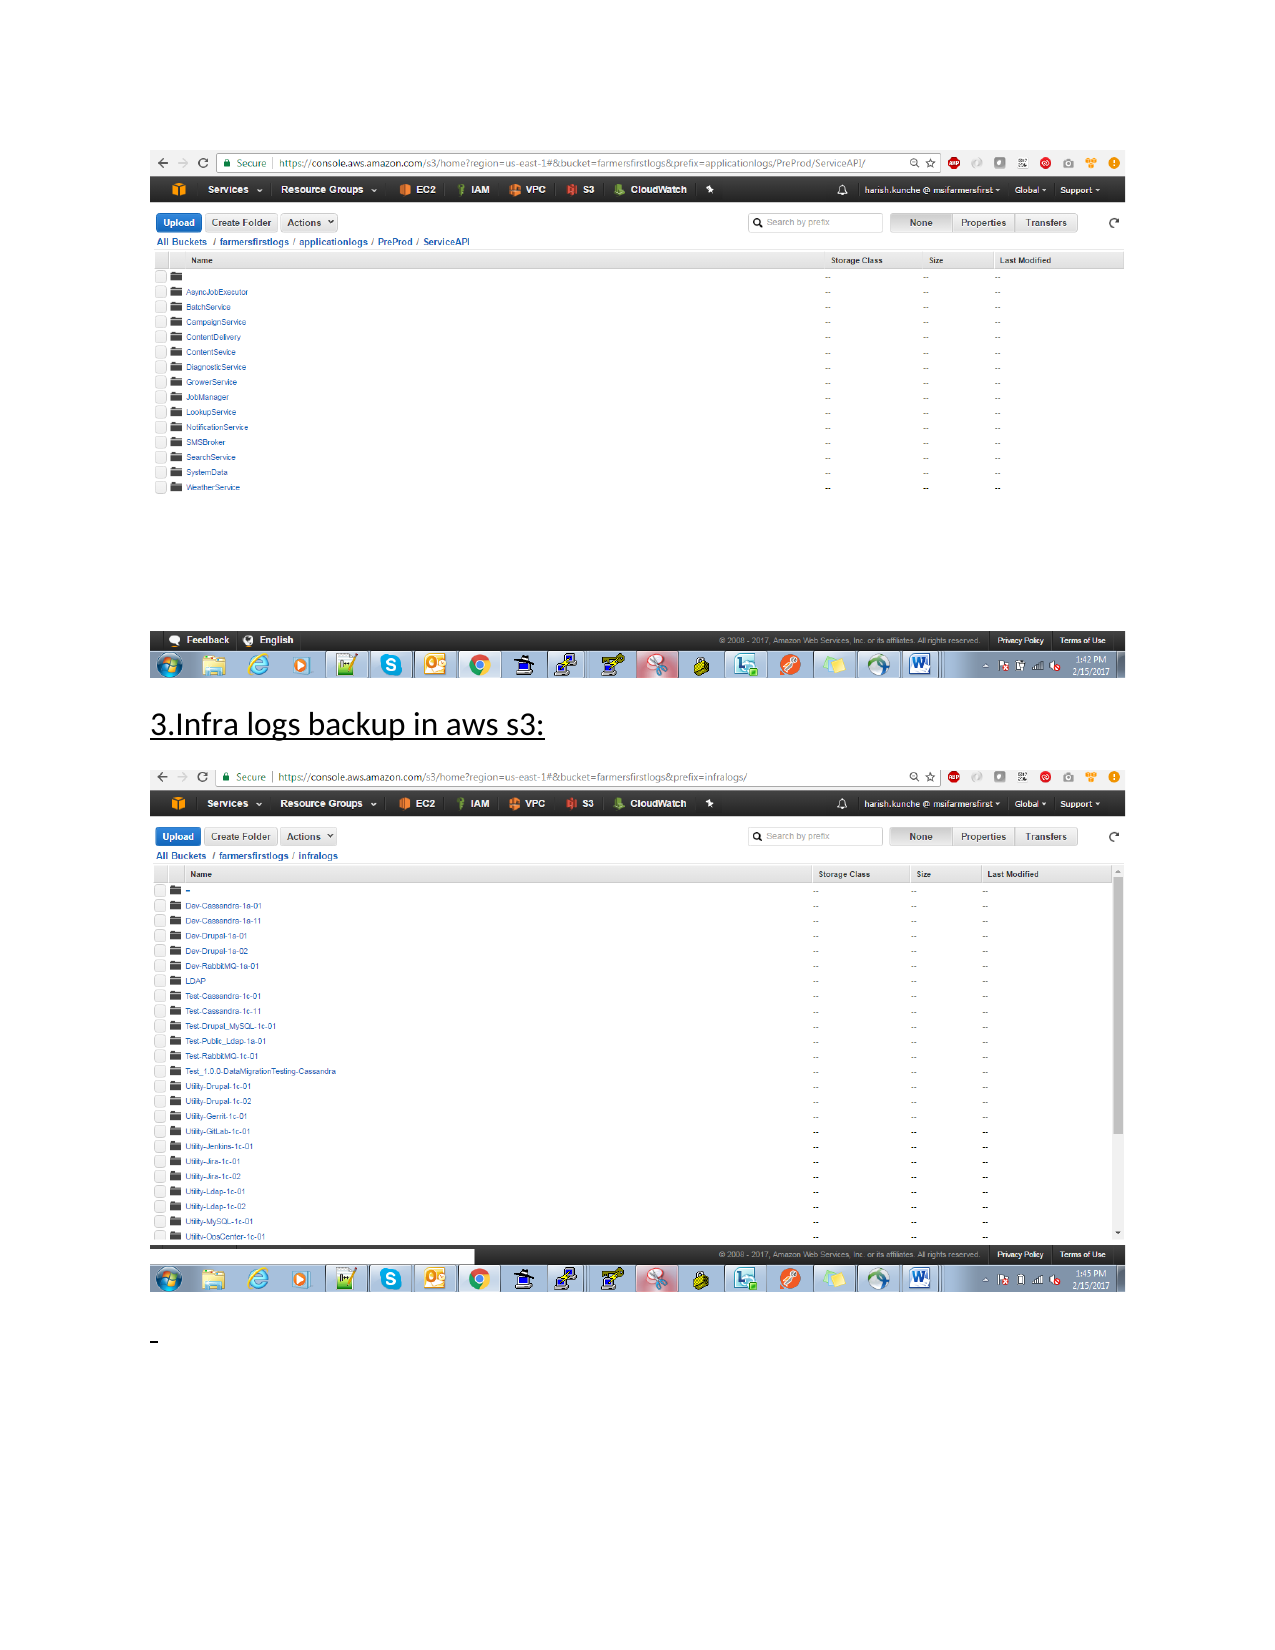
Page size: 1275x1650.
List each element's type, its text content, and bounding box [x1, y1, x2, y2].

picture [150, 150, 1125, 678]
text 3.Infra logs backup in aws s3: [150, 703, 1125, 743]
picture [150, 770, 1125, 1292]
